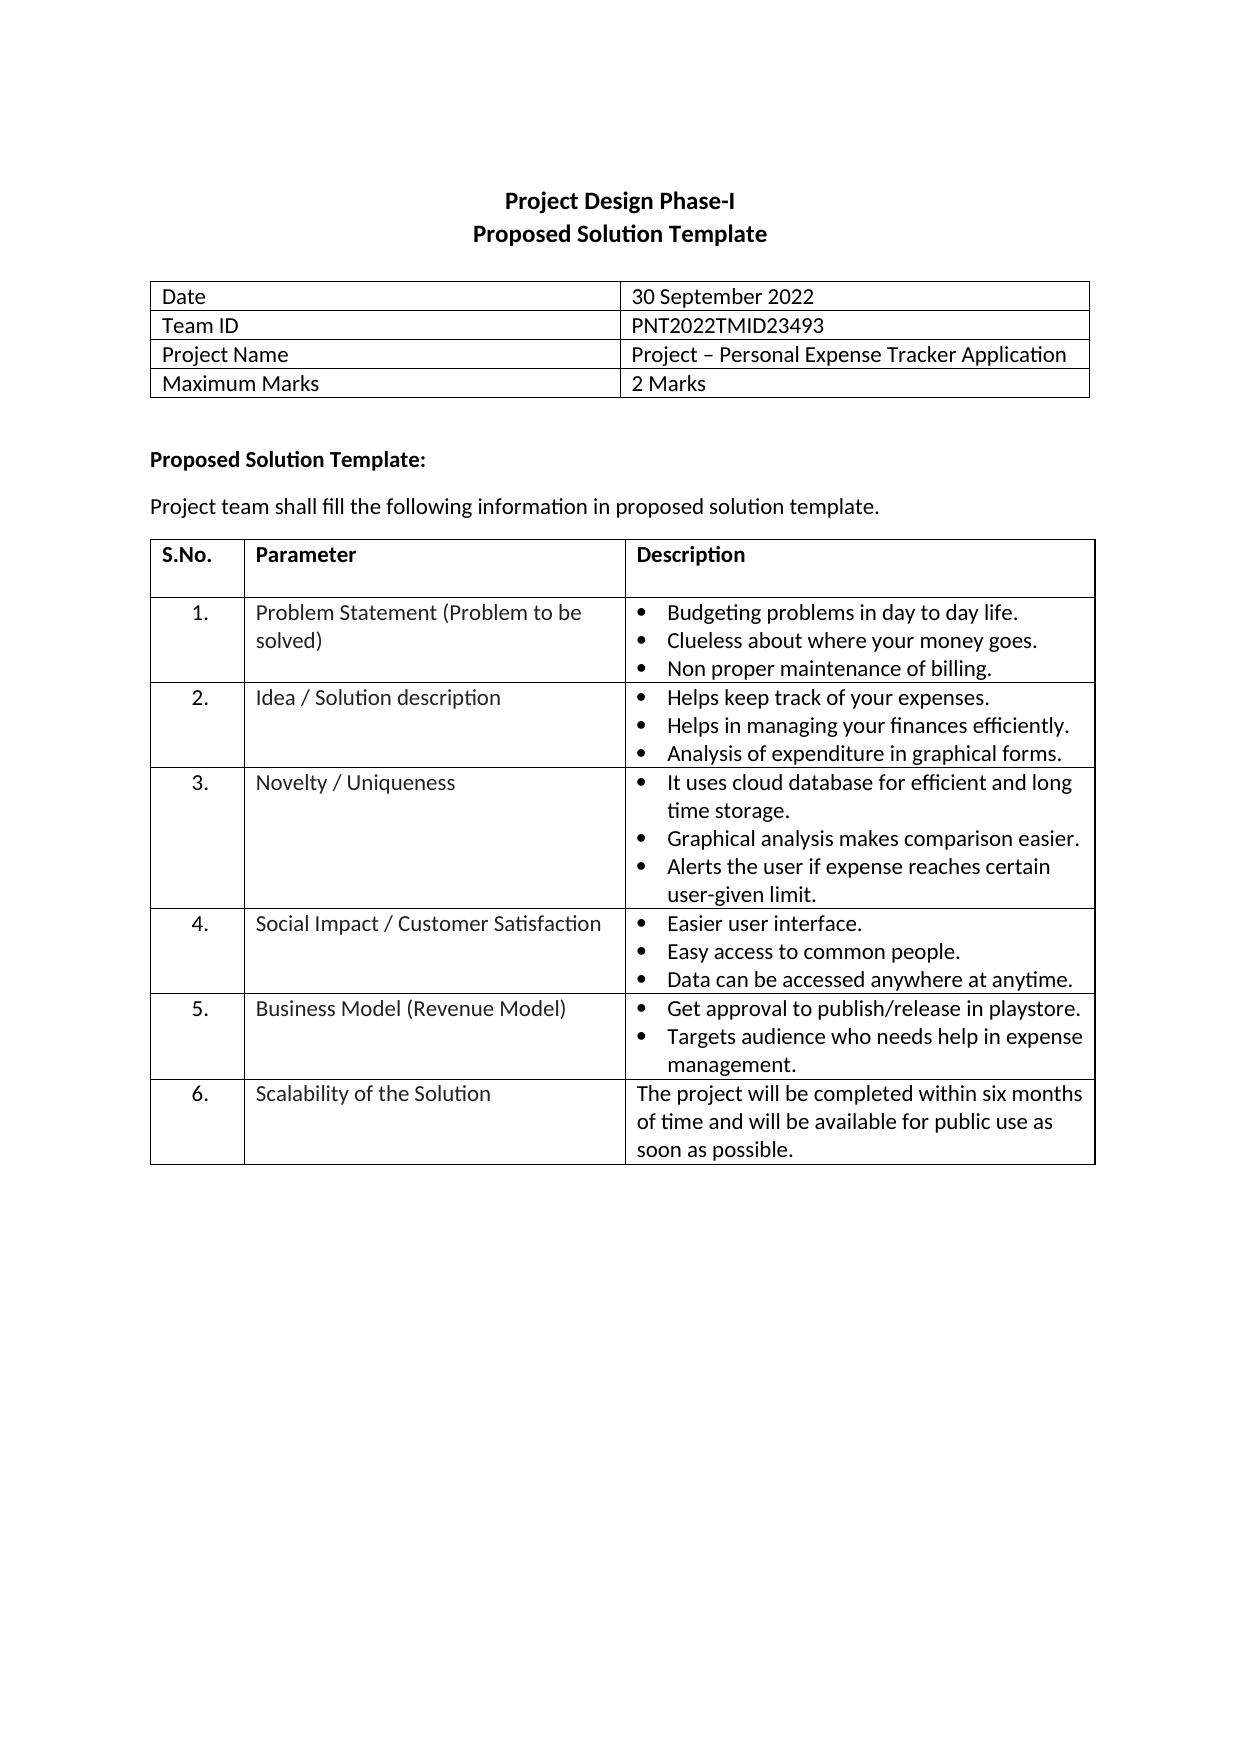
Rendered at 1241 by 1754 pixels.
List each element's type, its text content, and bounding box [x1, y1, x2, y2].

table_cell Problem Statement (Problem to be solved) [245, 598, 625, 682]
table_cell Novelty / Uniqueness [245, 768, 625, 908]
table_header Date [151, 282, 620, 310]
table_cell Idea / Solution description [245, 683, 625, 767]
table_cell [151, 1080, 244, 1163]
table_cell It uses cloud database for efficient and long time storage. Graphical analysis makes comparison easier. Alerts the user if expense reaches certain user-given limit. [626, 768, 1094, 908]
table_cell The project will be completed within six months of time and will be available for public use as soon as possible. [626, 1080, 1094, 1163]
table_cell Business Model (Revenue Model) [245, 994, 625, 1078]
table_cell Maximum Marks [151, 369, 620, 397]
table_cell 2 Marks [621, 369, 1089, 397]
table_header 30 September 2022 [621, 282, 1089, 310]
table_cell Social Impact / Customer Satisfaction [245, 909, 625, 993]
table_cell Budgeting problems in day to day life. Clueless about where your money goes. Non proper maintenance of billing. [626, 598, 1094, 682]
table_cell Helps keep track of your expenses. Helps in managing your finances efficiently. Analysis of expenditure in graphical forms. [626, 683, 1094, 767]
text Project team shall fill the following information in proposed solution template. [150, 492, 1090, 520]
table_cell [151, 598, 244, 682]
text Project Design Phase-I [150, 185, 1090, 215]
table_cell Project Name [151, 340, 620, 368]
table_cell Easier user interface. Easy access to common people. Data can be accessed anywhere at anytime. [626, 909, 1094, 993]
table_cell Get approval to publish/release in playstore. Targets audience who needs help in expense management. [626, 994, 1094, 1078]
text Proposed Solution Template [150, 218, 1090, 248]
table_cell [151, 768, 244, 908]
table_cell [151, 909, 244, 993]
table_header Parameter [245, 540, 625, 597]
text Proposed Solution Template: [150, 445, 1090, 473]
table_cell Project – Personal Expense Tracker Application [621, 340, 1089, 368]
table_cell Team ID [151, 311, 620, 339]
table_cell PNT2022TMID23493 [621, 311, 1089, 339]
table_header S.No. [151, 540, 244, 597]
table_cell [151, 683, 244, 767]
table_header Description [626, 540, 1094, 597]
table_cell [151, 994, 244, 1078]
table_cell Scalability of the Solution [245, 1080, 625, 1163]
